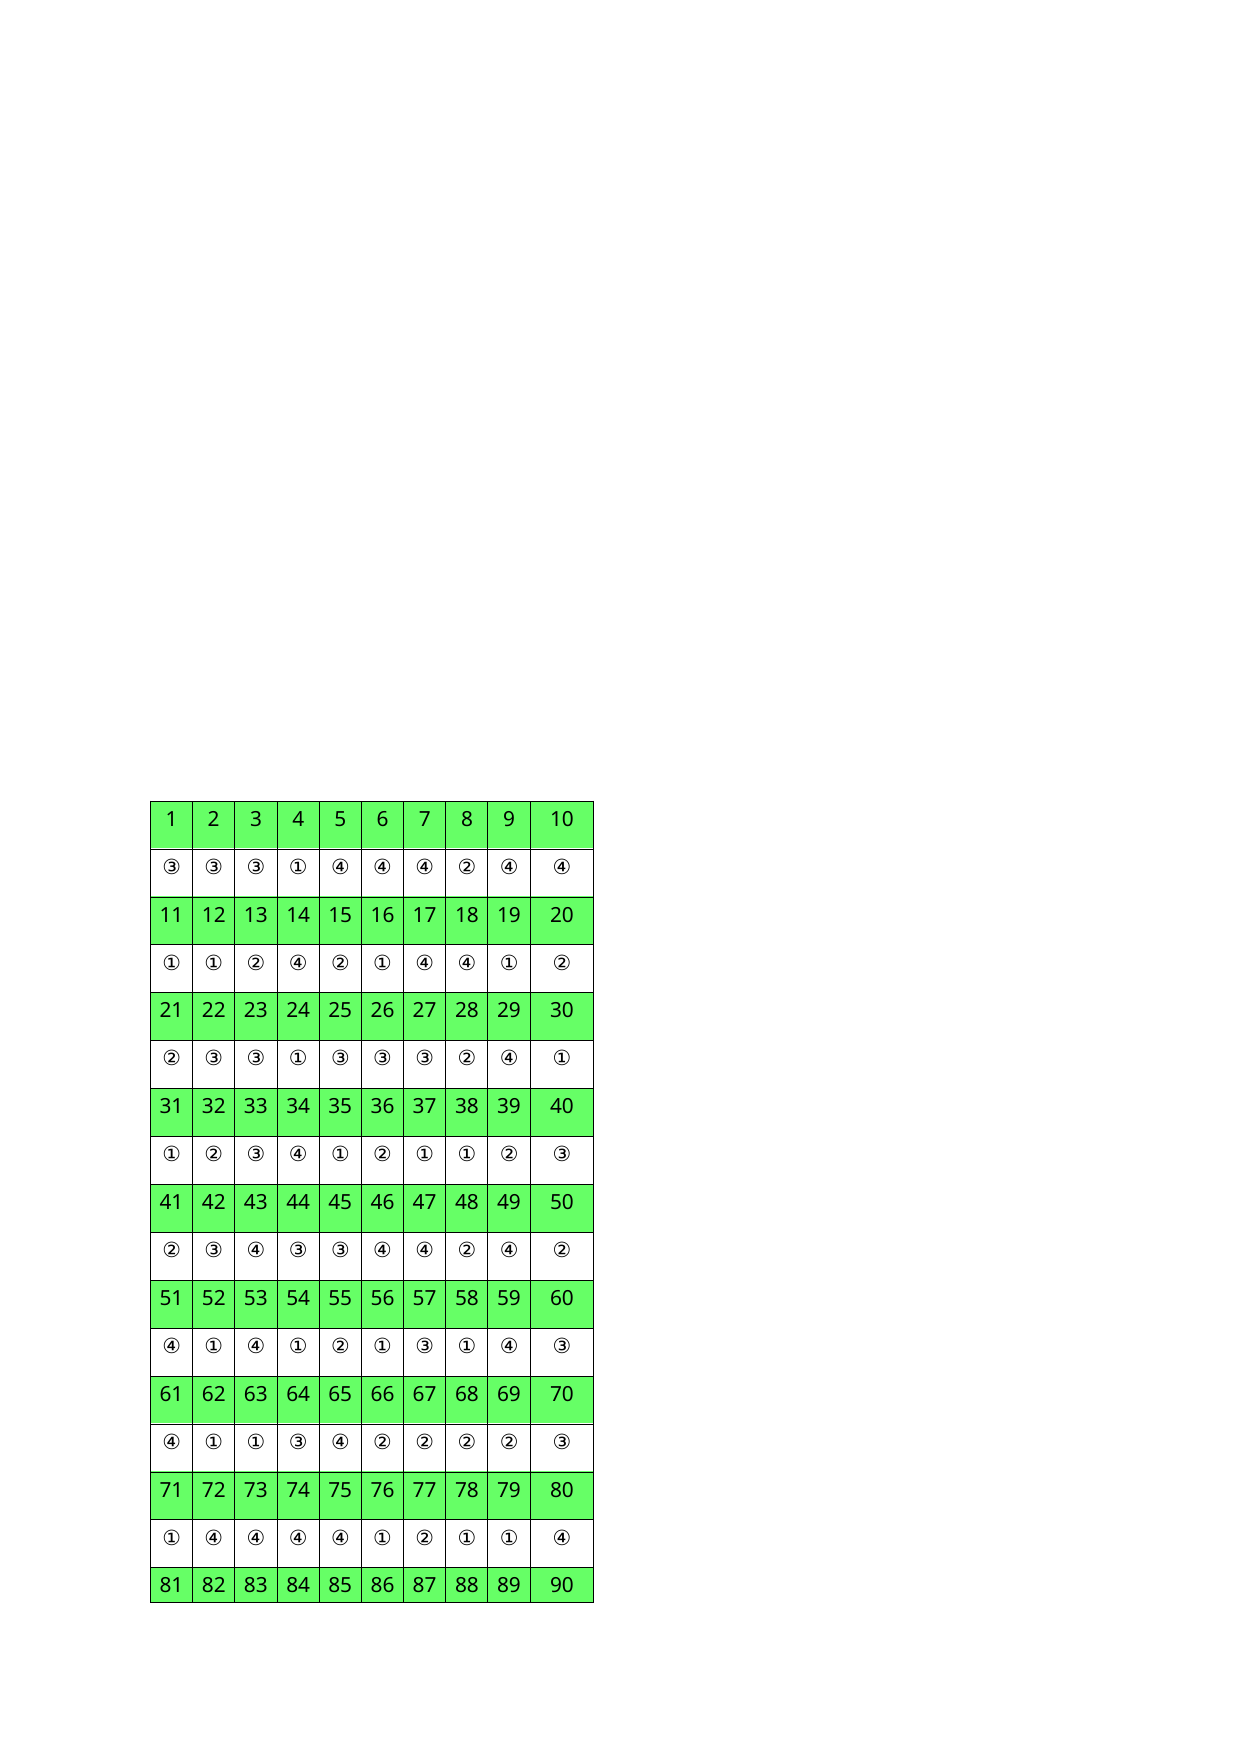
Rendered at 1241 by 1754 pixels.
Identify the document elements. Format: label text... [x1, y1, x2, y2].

table_cell ① [278, 850, 319, 896]
table_cell ④ [320, 1520, 361, 1567]
table_cell ① [151, 945, 192, 992]
table_cell 30 [531, 993, 593, 1040]
table_cell ④ [278, 945, 319, 992]
table_cell 80 [531, 1473, 593, 1519]
table_cell 55 [320, 1281, 361, 1328]
table_cell ④ [193, 1520, 234, 1567]
table_cell 50 [531, 1185, 593, 1232]
table_cell 67 [404, 1377, 445, 1423]
table_cell ④ [531, 1520, 593, 1567]
table_cell 56 [362, 1281, 403, 1328]
table_cell ④ [362, 1233, 403, 1280]
table_header 7 [404, 802, 445, 848]
table_cell ① [193, 945, 234, 992]
table_cell ③ [404, 1041, 445, 1088]
table_cell 43 [235, 1185, 277, 1232]
table_cell 70 [531, 1377, 593, 1423]
table_cell ④ [404, 850, 445, 896]
table_cell ② [362, 1137, 403, 1184]
table_cell ④ [235, 1520, 277, 1567]
table_cell ② [446, 1425, 487, 1471]
table_cell 69 [488, 1377, 530, 1423]
table_cell 32 [193, 1089, 234, 1136]
table_cell 79 [488, 1473, 530, 1519]
table_cell 13 [235, 898, 277, 944]
table_cell 38 [446, 1089, 487, 1136]
table_cell 24 [278, 993, 319, 1040]
table_cell ③ [193, 1041, 234, 1088]
table_cell ① [404, 1137, 445, 1184]
table_cell ③ [531, 1425, 593, 1471]
table_header 6 [362, 802, 403, 848]
table_cell ③ [320, 1233, 361, 1280]
table_header 5 [320, 802, 361, 848]
table_cell ④ [488, 1041, 530, 1088]
table_cell ④ [278, 1137, 319, 1184]
table_cell 84 [278, 1568, 319, 1602]
table_cell 49 [488, 1185, 530, 1232]
table_cell ① [446, 1520, 487, 1567]
table_cell 73 [235, 1473, 277, 1519]
table_cell 61 [151, 1377, 192, 1423]
table_cell 52 [193, 1281, 234, 1328]
table_cell ① [446, 1329, 487, 1376]
table_cell 21 [151, 993, 192, 1040]
table_cell ① [151, 1137, 192, 1184]
table_cell 22 [193, 993, 234, 1040]
table_cell 71 [151, 1473, 192, 1519]
table_cell 62 [193, 1377, 234, 1423]
table_cell 26 [362, 993, 403, 1040]
table_cell 85 [320, 1568, 361, 1602]
table_cell ② [404, 1425, 445, 1471]
table_cell ① [278, 1041, 319, 1088]
table_cell ④ [531, 850, 593, 896]
table_cell ③ [531, 1137, 593, 1184]
table_cell ③ [531, 1329, 593, 1376]
table_cell 19 [488, 898, 530, 944]
table_cell ④ [320, 1425, 361, 1471]
table_cell ① [320, 1137, 361, 1184]
table_cell 51 [151, 1281, 192, 1328]
table_cell ② [488, 1425, 530, 1471]
table_cell ① [193, 1425, 234, 1471]
table_cell 57 [404, 1281, 445, 1328]
table_cell 47 [404, 1185, 445, 1232]
table_cell ③ [235, 1137, 277, 1184]
table_cell 68 [446, 1377, 487, 1423]
table_cell 37 [404, 1089, 445, 1136]
table_cell ① [151, 1520, 192, 1567]
table_cell ② [531, 1233, 593, 1280]
table_cell ④ [235, 1233, 277, 1280]
table_cell ④ [488, 1329, 530, 1376]
table_cell 63 [235, 1377, 277, 1423]
table_cell ① [193, 1329, 234, 1376]
table_cell ② [235, 945, 277, 992]
table_cell ② [151, 1041, 192, 1088]
table_cell ③ [320, 1041, 361, 1088]
table_cell ② [362, 1425, 403, 1471]
table_header 10 [531, 802, 593, 848]
table_cell 23 [235, 993, 277, 1040]
table_cell ③ [193, 1233, 234, 1280]
table_cell 11 [151, 898, 192, 944]
table_cell 35 [320, 1089, 361, 1136]
table_cell 44 [278, 1185, 319, 1232]
table_cell 76 [362, 1473, 403, 1519]
table_cell ③ [193, 850, 234, 896]
table_header 4 [278, 802, 319, 848]
table_cell 40 [531, 1089, 593, 1136]
table_header 2 [193, 802, 234, 848]
table_cell ① [488, 1520, 530, 1567]
table_cell 48 [446, 1185, 487, 1232]
table_cell 31 [151, 1089, 192, 1136]
table_cell 86 [362, 1568, 403, 1602]
table_cell 36 [362, 1089, 403, 1136]
table_cell 28 [446, 993, 487, 1040]
table_cell 16 [362, 898, 403, 944]
table_cell ① [531, 1041, 593, 1088]
table_cell ② [320, 945, 361, 992]
table_cell 66 [362, 1377, 403, 1423]
table_cell ① [278, 1329, 319, 1376]
table_cell ③ [278, 1425, 319, 1471]
table_cell 83 [235, 1568, 277, 1602]
table_cell 17 [404, 898, 445, 944]
table_cell ③ [151, 850, 192, 896]
table_cell 72 [193, 1473, 234, 1519]
table_cell ③ [235, 850, 277, 896]
table_cell 77 [404, 1473, 445, 1519]
table_cell ② [446, 850, 487, 896]
table_cell ① [362, 1520, 403, 1567]
table_cell ④ [278, 1520, 319, 1567]
table_cell ② [446, 1233, 487, 1280]
table_cell ② [320, 1329, 361, 1376]
table_cell 33 [235, 1089, 277, 1136]
table_cell ③ [278, 1233, 319, 1280]
table_cell 53 [235, 1281, 277, 1328]
table_cell ④ [488, 850, 530, 896]
table_cell ② [531, 945, 593, 992]
table_cell ④ [404, 1233, 445, 1280]
table_cell ① [362, 1329, 403, 1376]
table_cell 18 [446, 898, 487, 944]
table_header 8 [446, 802, 487, 848]
table_cell ② [446, 1041, 487, 1088]
table_cell 58 [446, 1281, 487, 1328]
table_cell ① [488, 945, 530, 992]
table_cell 12 [193, 898, 234, 944]
table_cell ④ [404, 945, 445, 992]
table_cell 29 [488, 993, 530, 1040]
table_cell ② [151, 1233, 192, 1280]
table_cell 75 [320, 1473, 361, 1519]
table_header 3 [235, 802, 277, 848]
table_header 9 [488, 802, 530, 848]
table_cell 42 [193, 1185, 234, 1232]
table_cell 15 [320, 898, 361, 944]
table_cell ④ [320, 850, 361, 896]
table_cell ① [362, 945, 403, 992]
table_cell ② [488, 1137, 530, 1184]
table_cell ④ [151, 1425, 192, 1471]
table_cell 60 [531, 1281, 593, 1328]
table_cell ③ [235, 1041, 277, 1088]
table_cell 20 [531, 898, 593, 944]
table_cell ④ [488, 1233, 530, 1280]
table_cell 25 [320, 993, 361, 1040]
table_cell ④ [362, 850, 403, 896]
table_cell ① [446, 1137, 487, 1184]
table_cell ② [404, 1520, 445, 1567]
table_cell ① [235, 1425, 277, 1471]
table_cell 64 [278, 1377, 319, 1423]
table_cell 74 [278, 1473, 319, 1519]
table_cell ③ [404, 1329, 445, 1376]
table_cell 89 [488, 1568, 530, 1602]
table_cell 88 [446, 1568, 487, 1602]
table_cell 65 [320, 1377, 361, 1423]
table_cell ② [193, 1137, 234, 1184]
table_cell 45 [320, 1185, 361, 1232]
table_cell ④ [446, 945, 487, 992]
table_cell 54 [278, 1281, 319, 1328]
table_cell 27 [404, 993, 445, 1040]
table_cell 14 [278, 898, 319, 944]
table_cell 90 [531, 1568, 593, 1602]
table_cell 87 [404, 1568, 445, 1602]
table_cell 59 [488, 1281, 530, 1328]
table_header 1 [151, 802, 192, 848]
table_cell ③ [362, 1041, 403, 1088]
table_cell 39 [488, 1089, 530, 1136]
table_cell ④ [235, 1329, 277, 1376]
table_cell ④ [151, 1329, 192, 1376]
table_cell 82 [193, 1568, 234, 1602]
table_cell 46 [362, 1185, 403, 1232]
table_cell 41 [151, 1185, 192, 1232]
table_cell 81 [151, 1568, 192, 1602]
table_cell 78 [446, 1473, 487, 1519]
table_cell 34 [278, 1089, 319, 1136]
